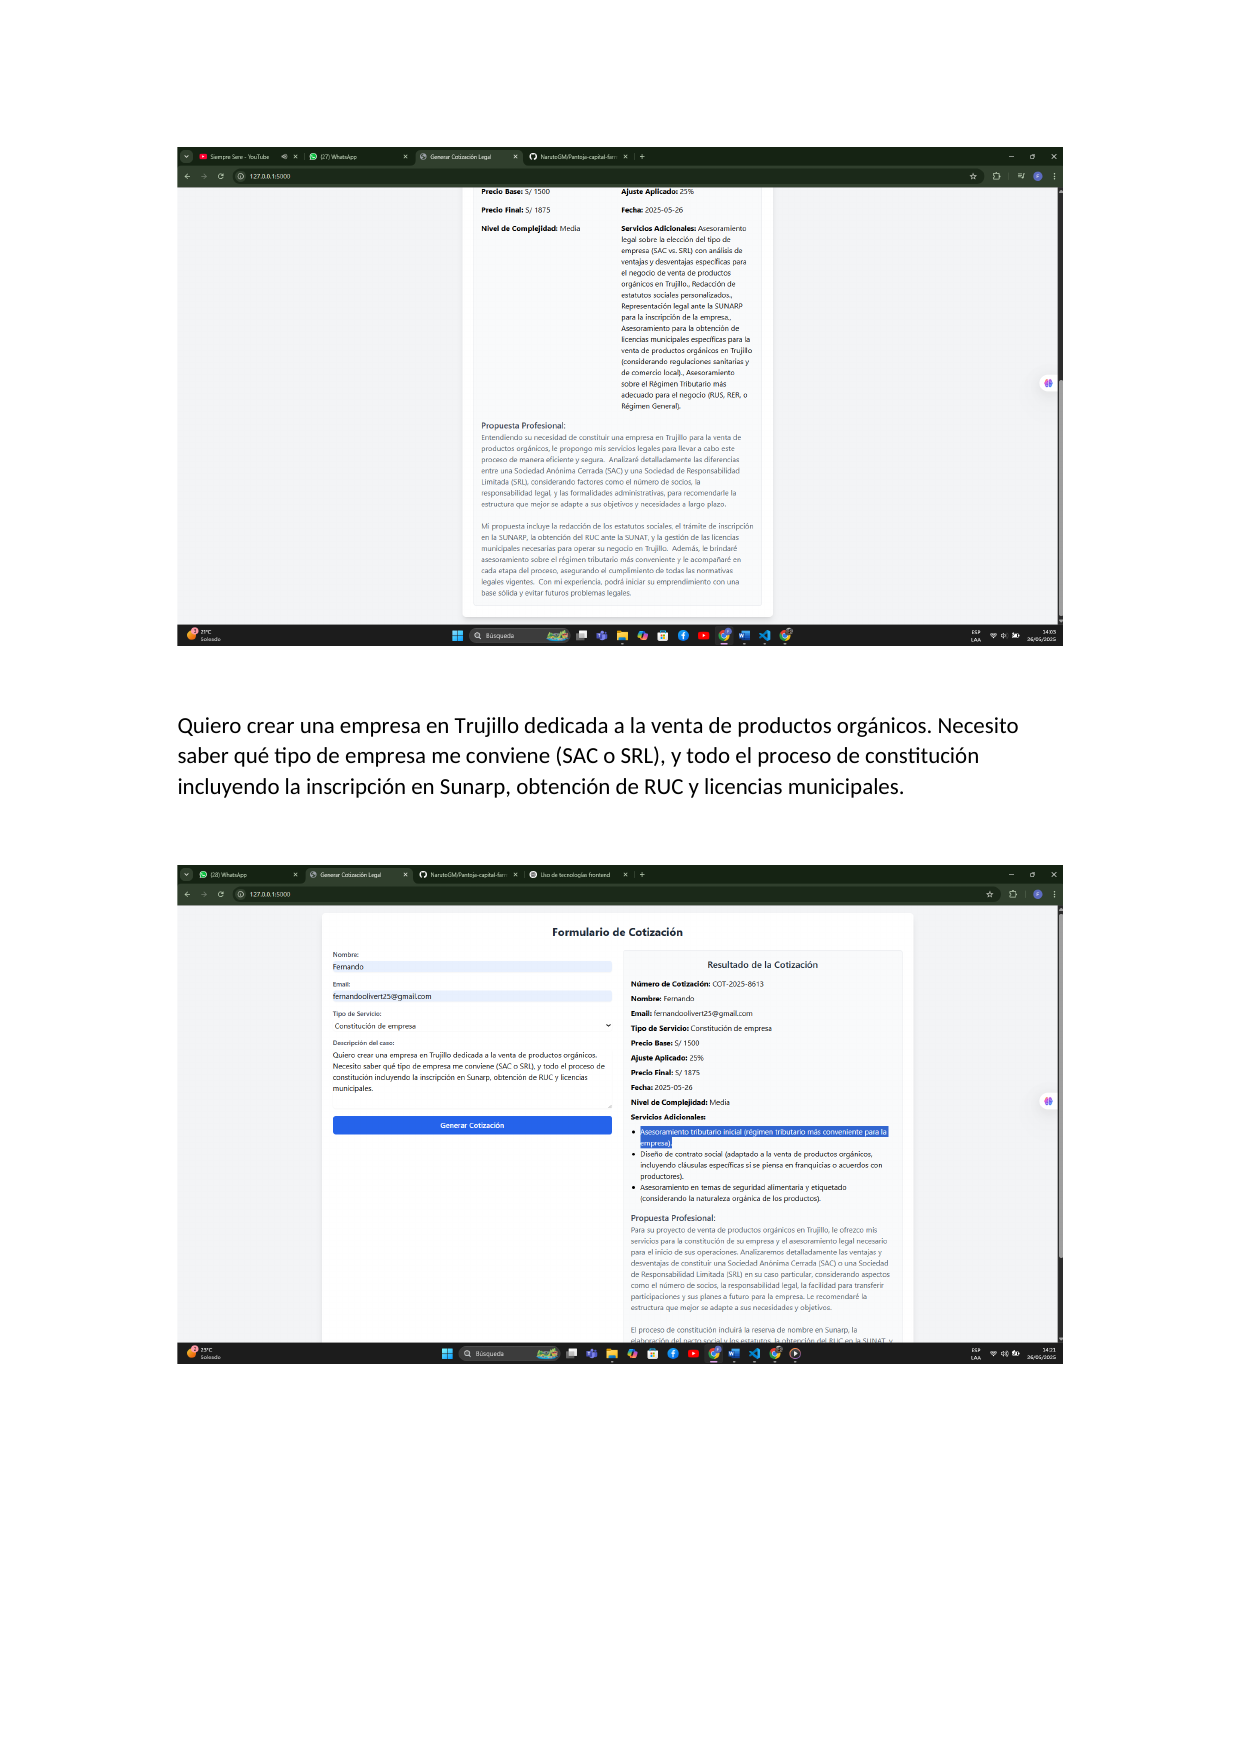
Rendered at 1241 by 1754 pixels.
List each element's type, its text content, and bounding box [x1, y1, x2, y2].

text Quiero crear una empresa en Trujillo dedicada a la venta de productos orgánicos. Necesito saber qué tipo de empresa me conviene (SAC o SRL), y todo el proceso de constitución incluyendo la inscripción en Sunarp, obtención de RUC y licencias municipales. [177, 711, 1063, 800]
picture [177, 147, 1063, 646]
picture [177, 865, 1063, 1364]
